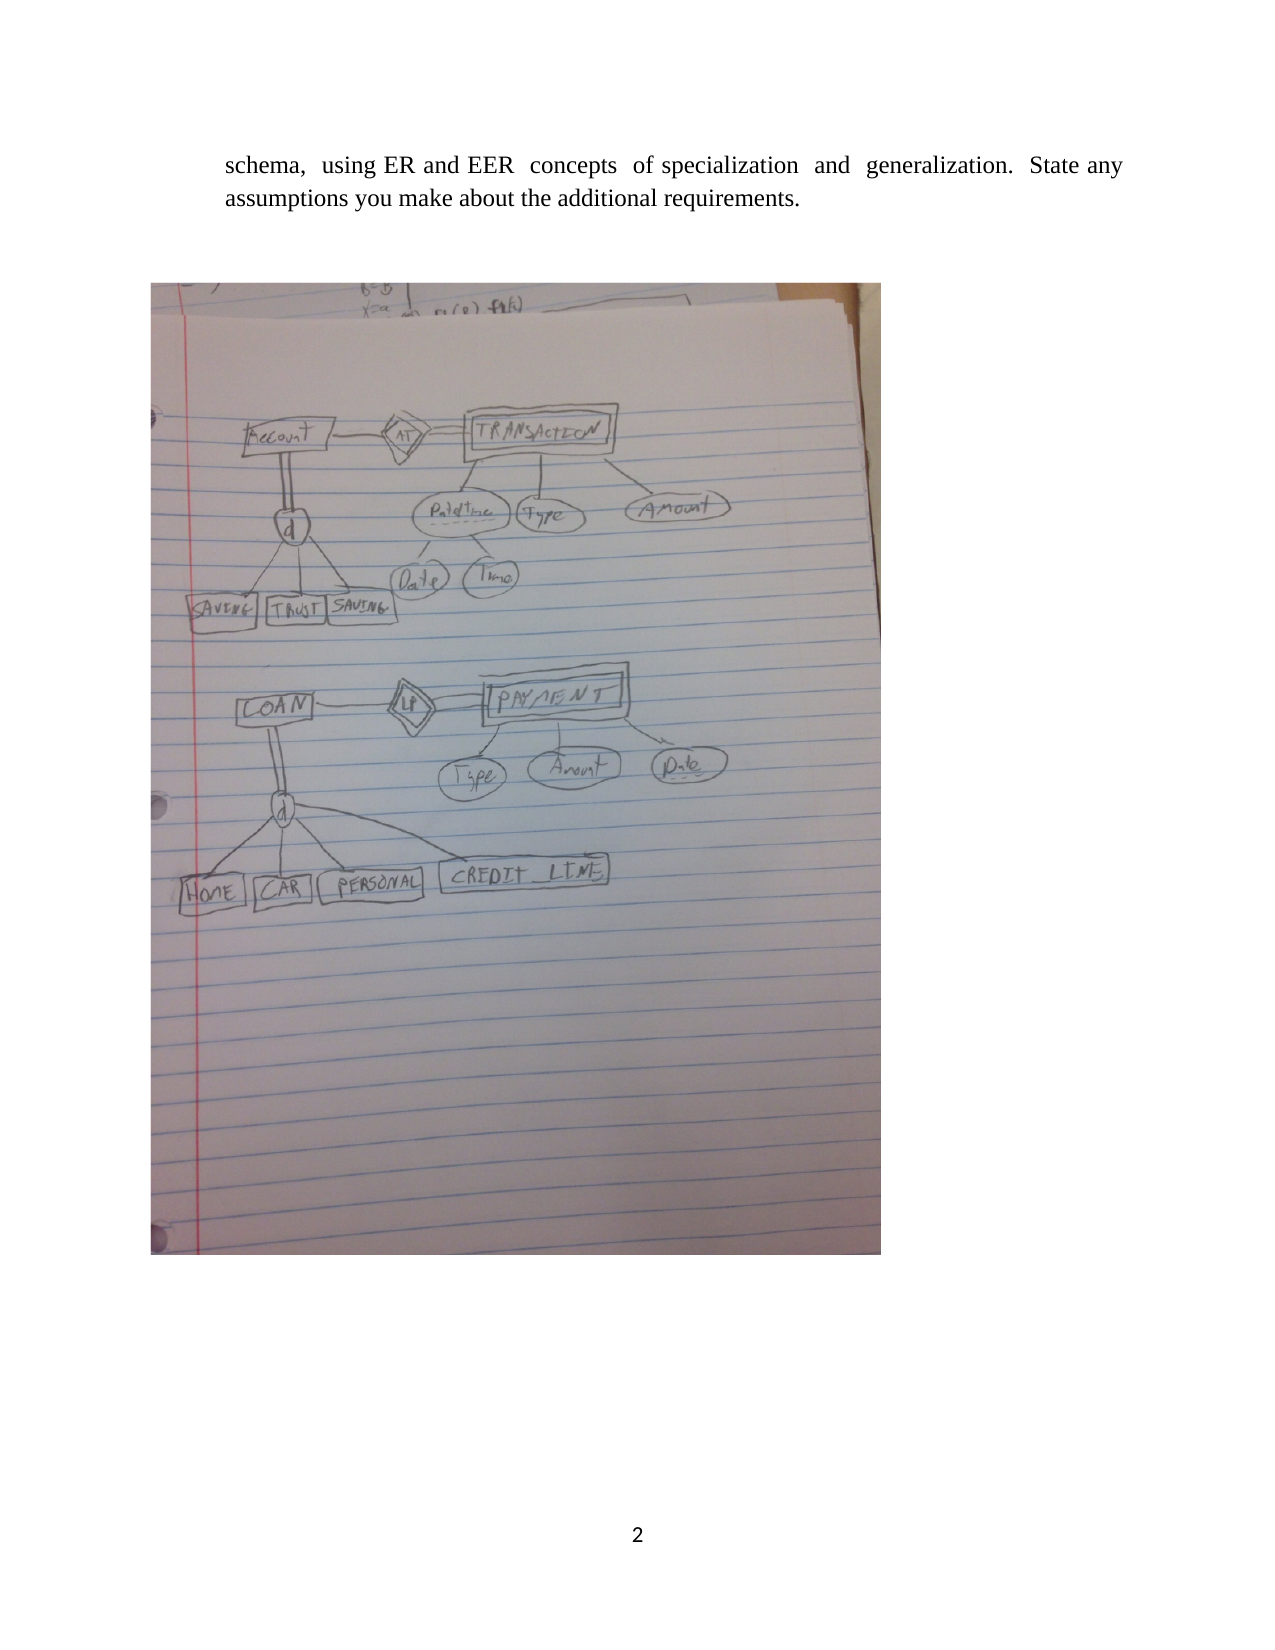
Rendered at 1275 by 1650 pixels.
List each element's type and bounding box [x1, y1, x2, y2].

list [187, 150, 1125, 212]
picture [151, 284, 880, 1255]
